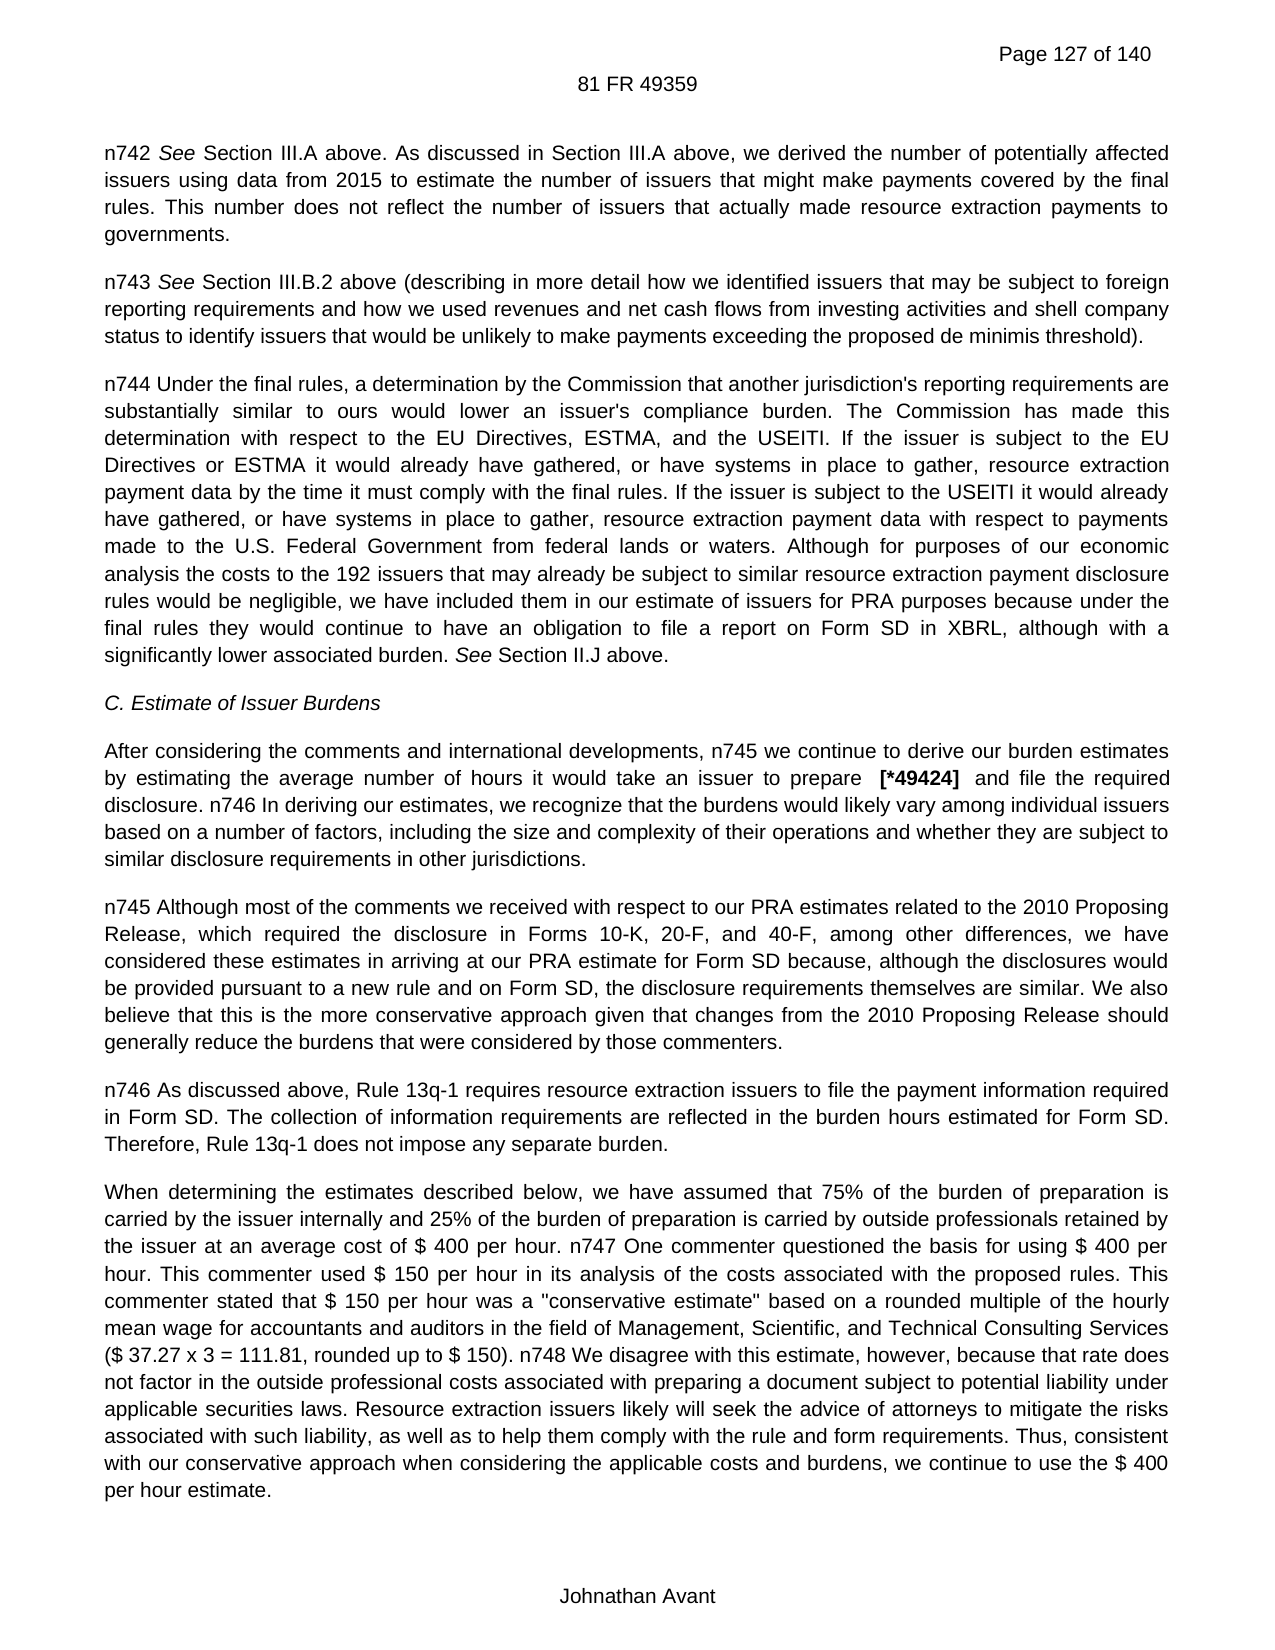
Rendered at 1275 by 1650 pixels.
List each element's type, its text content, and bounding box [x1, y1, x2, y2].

text C. Estimate of Issuer Burdens [104, 687, 1171, 714]
text n744 Under the final rules, a determination by the Commission that another jurisdiction's reporting requirements are substantially similar to ours would lower an issuer's compliance burden. The Commission has made this determination with respect to the EU Directives, ESTMA, and the USEITI. If the issuer is subject to the EU Directives or ESTMA it would already have gathered, or have systems in place to gather, resource extraction payment data by the time it must comply with the final rules. If the issuer is subject to the USEITI it would already have gathered, or have systems in place to gather, resource extraction payment data with respect to payments made to the U.S. Federal Government from federal lands or waters. Although for purposes of our economic analysis the costs to the 192 issuers that may already be subject to similar resource extraction payment disclosure rules would be negligible, we have included them in our estimate of issuers for PRA purposes because under the final rules they would continue to have an obligation to file a report on Form SD in XBRL, although with a significantly lower associated burden. See Section II.J above. [104, 369, 1171, 667]
text When determining the estimates described below, we have assumed that 75% of the burden of preparation is carried by the issuer internally and 25% of the burden of preparation is carried by outside professionals retained by the issuer at an average cost of $ 400 per hour. n747 One commenter questioned the basis for using $ 400 per hour. This commenter used $ 150 per hour in its analysis of the costs associated with the proposed rules. This commenter stated that $ 150 per hour was a "conservative estimate" based on a rounded multiple of the hourly mean wage for accountants and auditors in the field of Management, Scientific, and Technical Consulting Services ($ 37.27 x 3 = 111.81, rounded up to $ 150). n748 We disagree with this estimate, however, because that rate does not factor in the outside professional costs associated with preparing a document subject to potential liability under applicable securities laws. Resource extraction issuers likely will seek the advice of attorneys to mitigate the risks associated with such liability, as well as to help them comply with the rule and form requirements. Thus, consistent with our conservative approach when considering the applicable costs and burdens, we continue to use the $ 400 per hour estimate. [104, 1177, 1171, 1502]
text n742 See Section III.A above. As discussed in Section III.A above, we derived the number of potentially affected issuers using data from 2015 to estimate the number of issuers that might make payments covered by the final rules. This number does not reflect the number of issuers that actually made resource extraction payments to governments. [104, 137, 1171, 246]
text After considering the comments and international developments, n745 we continue to derive our burden estimates by estimating the average number of hours it would take an issuer to prepare [*49424] and file the required disclosure. n746 In deriving our estimates, we recognize that the burdens would likely vary among individual issuers based on a number of factors, including the size and complexity of their operations and whether they are subject to similar disclosure requirements in other jurisdictions. [104, 735, 1171, 871]
text n743 See Section III.B.2 above (describing in more detail how we identified issuers that may be subject to foreign reporting requirements and how we used revenues and net cash flows from investing activities and shell company status to identify issuers that would be unlikely to make payments exceeding the proposed de minimis threshold). [104, 267, 1171, 348]
text n745 Although most of the comments we received with respect to our PRA estimates related to the 2010 Proposing Release, which required the disclosure in Forms 10-K, 20-F, and 40-F, among other differences, we have considered these estimates in arriving at our PRA estimate for Form SD because, although the disclosures would be provided pursuant to a new rule and on Form SD, the disclosure requirements themselves are similar. We also believe that this is the more conservative approach given that changes from the 2010 Proposing Release should generally reduce the burdens that were considered by those commenters. [104, 892, 1171, 1054]
text n746 As discussed above, Rule 13q-1 requires resource extraction issuers to file the payment information required in Form SD. The collection of information requirements are reflected in the burden hours estimated for Form SD. Therefore, Rule 13q-1 does not impose any separate burden. [104, 1075, 1171, 1156]
